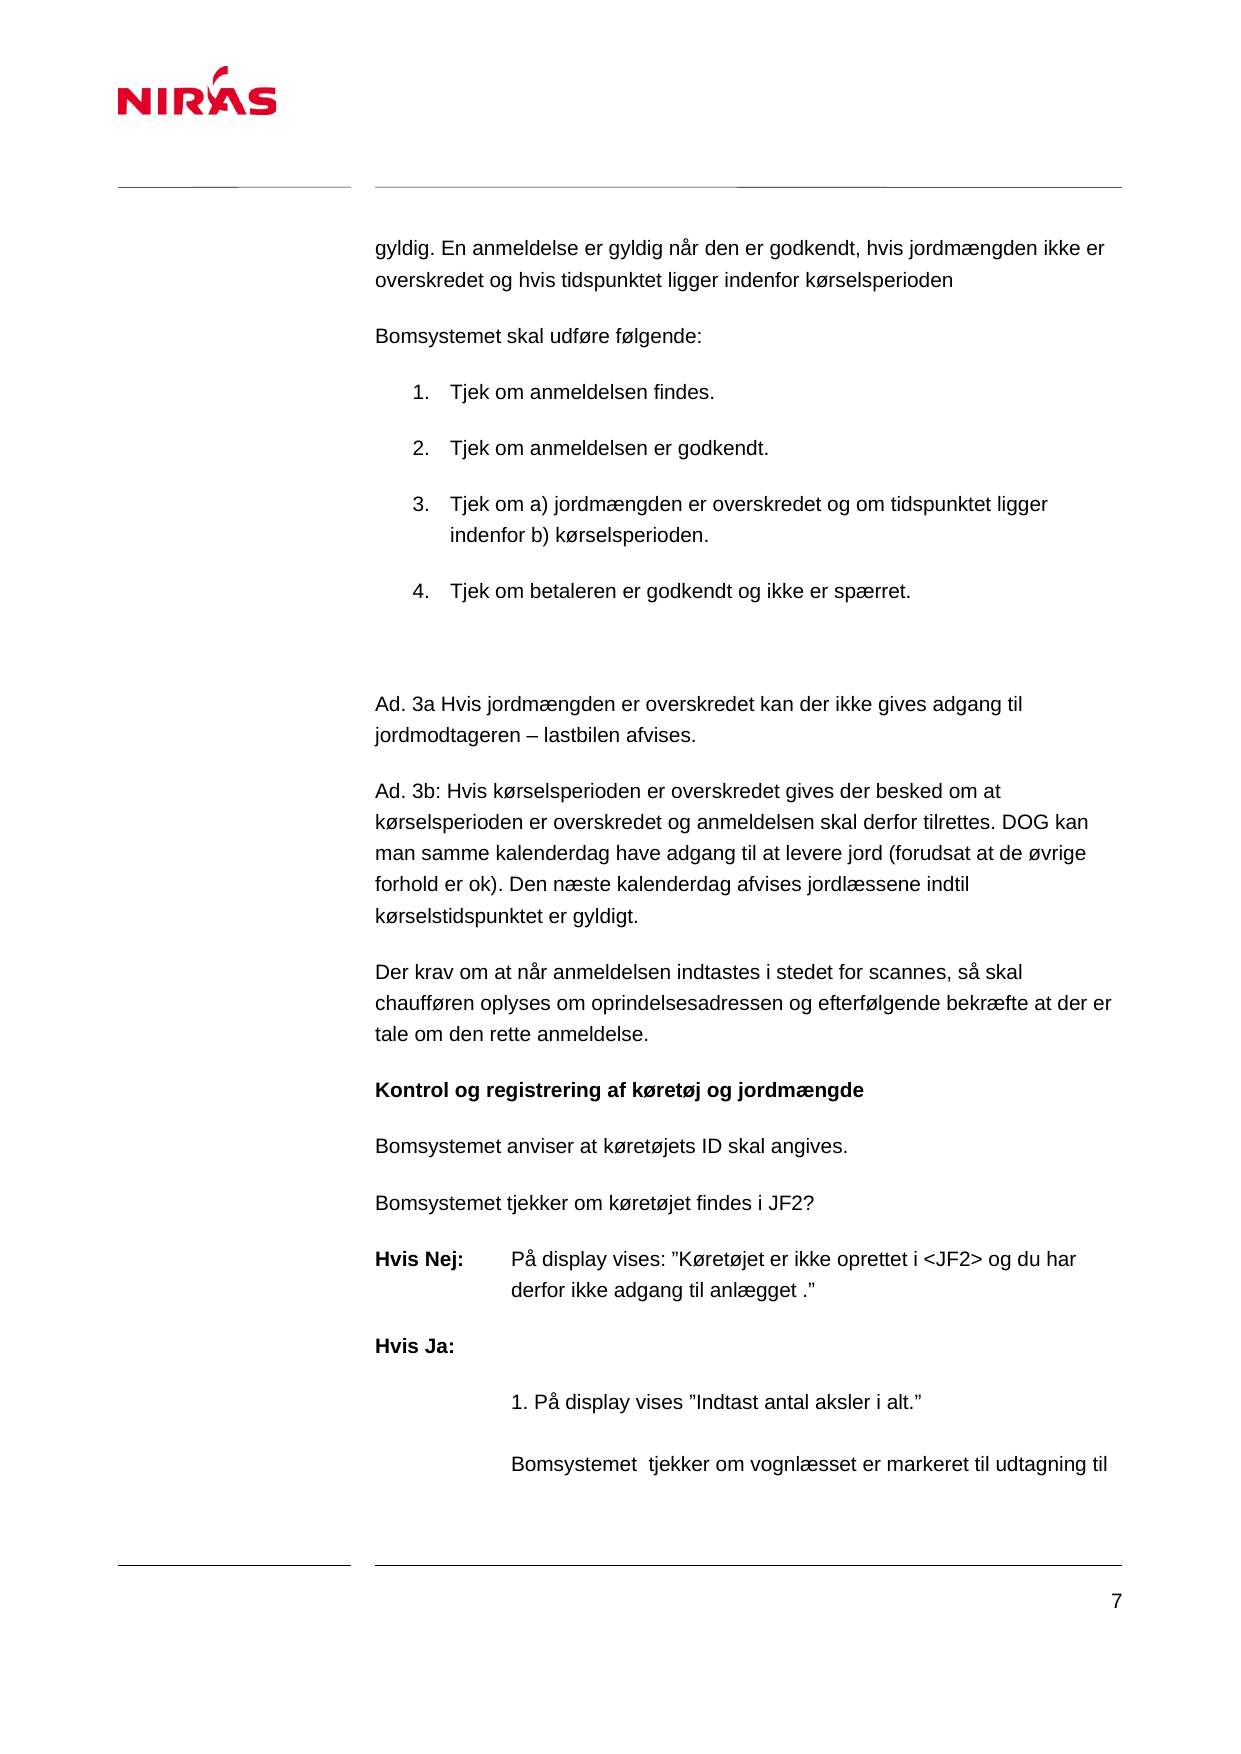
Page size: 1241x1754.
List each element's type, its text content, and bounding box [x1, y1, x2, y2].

text Der krav om at når anmeldelsen indtastes i stedet for scannes, så skal chaufføren oplyses om oprindelsesadressen og efterfølgende bekræfte at der er tale om den rette anmeldelse. [375, 959, 1122, 1046]
text Hvis Nej: På display vises: ”Køretøjet er ikke oprettet i <JF2> og du har derfor ikke adgang til anlægget .” [375, 1246, 1122, 1302]
list Tjek om anmeldelsen findes. [412, 380, 1122, 404]
list Tjek om anmeldelsen er godkendt. [412, 436, 1122, 460]
list Tjek om a) jordmængden er overskredet og om tidspunktet ligger indenfor b) kørselsperioden. [412, 492, 1122, 547]
text Bomsystemet tjekker om køretøjet findes i JF2? [375, 1190, 1122, 1214]
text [511, 1390, 1122, 1476]
text Hvis Ja: [375, 1334, 1122, 1358]
text Bomsystemet anviser at køretøjets ID skal angives. [375, 1134, 1122, 1158]
list Tjek om betaleren er godkendt og ikke er spærret. [412, 579, 1122, 603]
text Bomsystemet skal udføre følgende: [375, 323, 1122, 347]
text Ad. 3b: Hvis kørselsperioden er overskredet gives der besked om at kørselsperioden er overskredet og anmeldelsen skal derfor tilrettes. DOG kan man samme kalenderdag have adgang til at levere jord (forudsat at de øvrige forhold er ok). Den næste kalenderdag afvises jordlæssene indtil kørselstidspunktet er gyldigt. [375, 779, 1122, 927]
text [375, 236, 1122, 291]
text Ad. 3a Hvis jordmængden er overskredet kan der ikke gives adgang til jordmodtageren – lastbilen afvises. [375, 692, 1122, 747]
picture [118, 66, 277, 115]
text Kontrol og registrering af køretøj og jordmængde [375, 1078, 1122, 1102]
